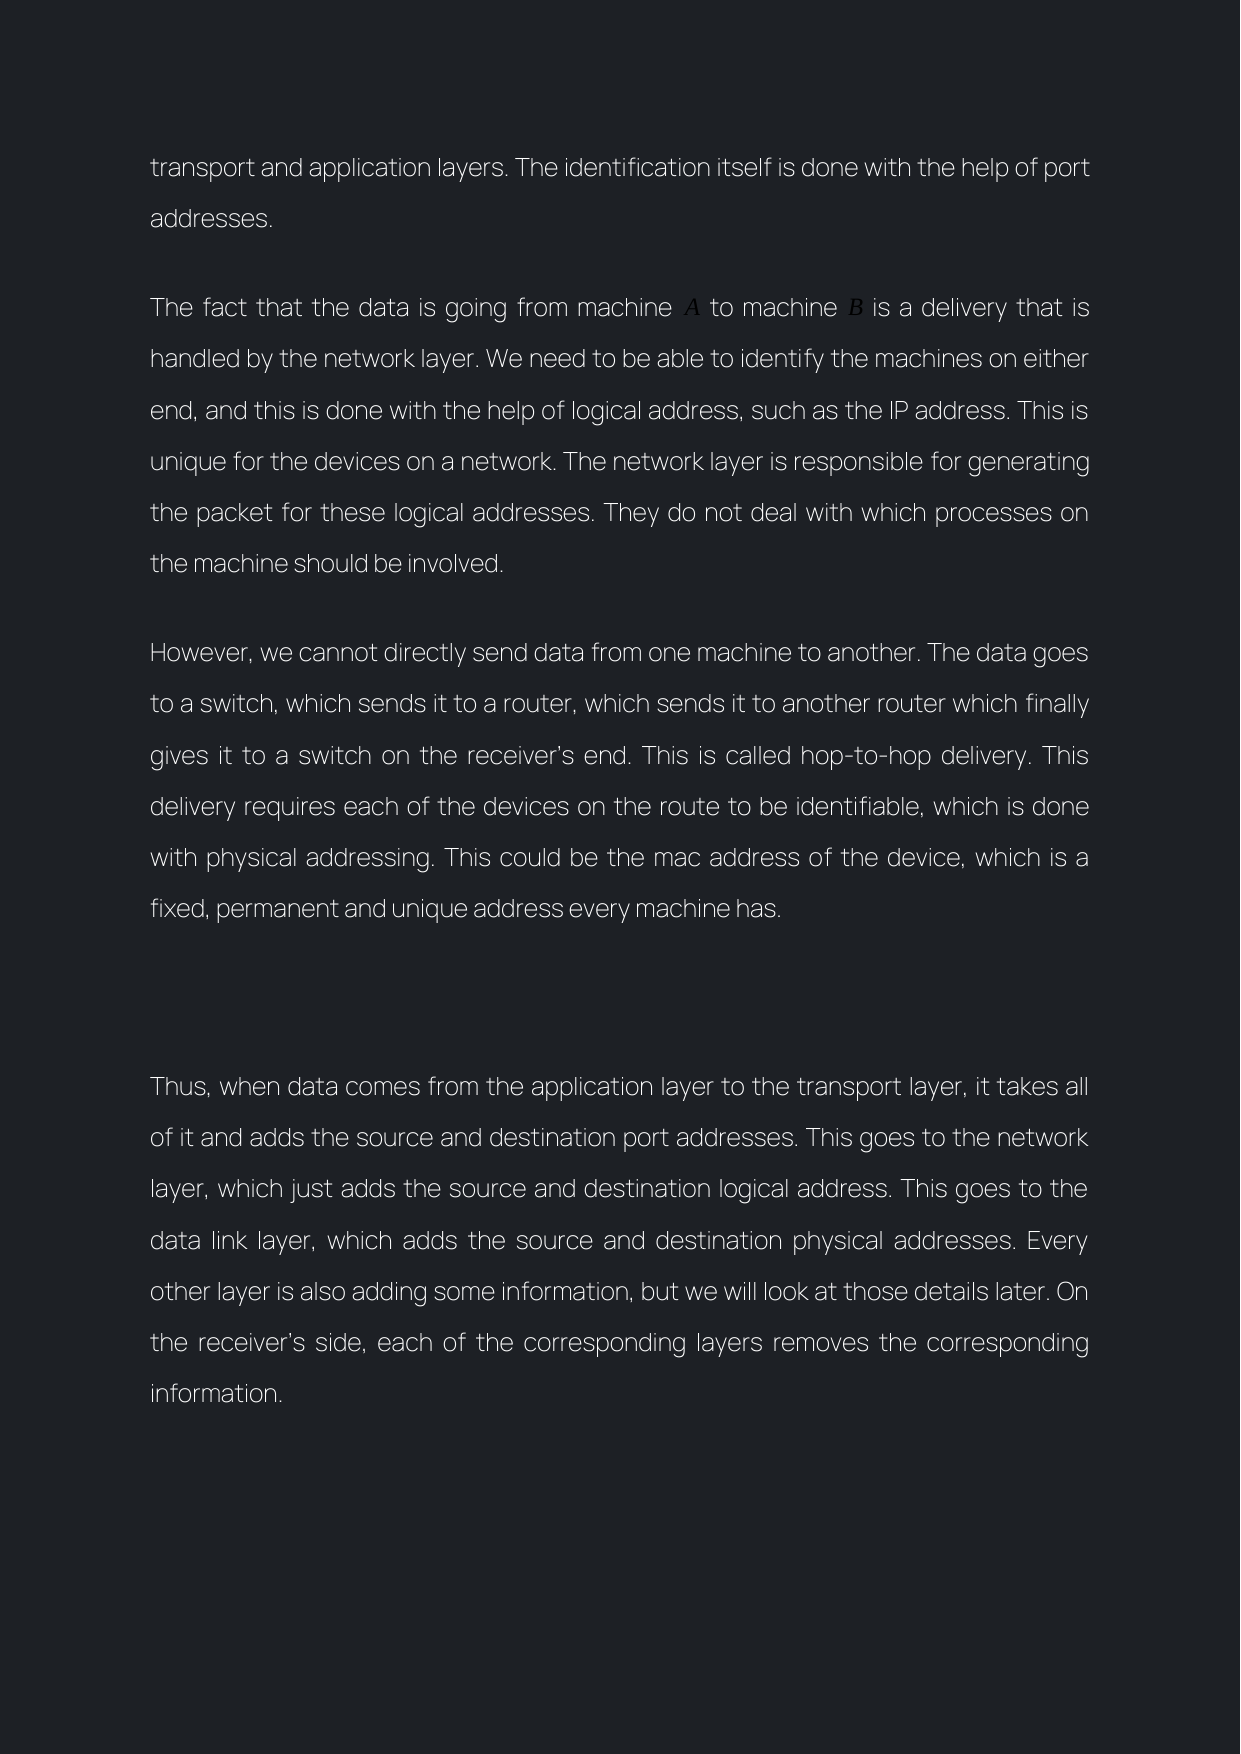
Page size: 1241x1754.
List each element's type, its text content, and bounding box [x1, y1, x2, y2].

text The fact that the data is going from machine to machine is a delivery that is handled by the network layer. We need to be able to identify the machines on either end, and this is done with the help of logical address, such as the IP address. This is unique for the devices on a network. The network layer is responsible for generating the packet for these logical addresses. They do not deal with which processes on the machine should be involved. [150, 290, 1090, 580]
text However, we cannot directly send data from one machine to another. The data goes to a switch, which sends it to a router, which sends it to another router which finally gives it to a switch on the receiver’s end. This is called hop-to-hop delivery. This delivery requires each of the devices on the route to be identifiable, which is done with physical addressing. This could be the mac address of the device, which is a fixed, permanent and unique address every machine has. [150, 635, 1090, 925]
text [150, 150, 1090, 235]
text Thus, when data comes from the application layer to the transport layer, it takes all of it and adds the source and destination port addresses. This goes to the network layer, which just adds the source and destination logical address. This goes to the data link layer, which adds the source and destination physical addresses. Every other layer is also adding some information, but we will look at those details later. On the receiver’s side, each of the corresponding layers removes the corresponding information. [150, 1069, 1090, 1410]
